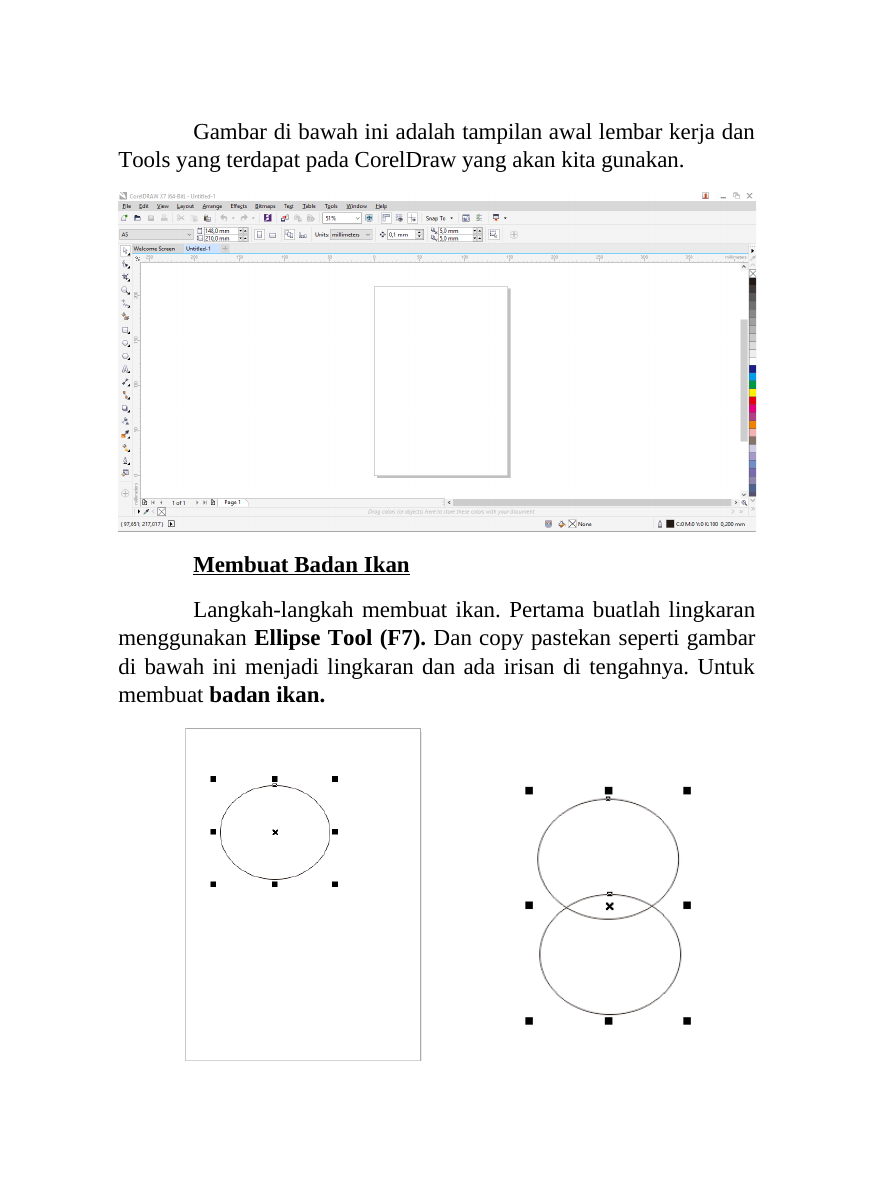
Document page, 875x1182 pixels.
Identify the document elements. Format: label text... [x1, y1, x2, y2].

text Gambar di bawah ini adalah tampilan awal lembar kerja dan Tools yang terdapat pada CorelDraw yang akan kita gunakan. [118, 118, 756, 173]
picture [496, 728, 729, 1057]
picture [118, 191, 757, 532]
text Langkah-langkah membuat ikan. Pertama buatlah lingkaran menggunakan Ellipse Tool (F7). Dan copy pastekan seperti gambar di bawah ini menjadi lingkaran dan ada irisan di tengahnya. Untuk membuat badan ikan. [118, 596, 756, 708]
text Membuat Badan Ikan [118, 551, 756, 577]
picture [185, 727, 422, 1061]
